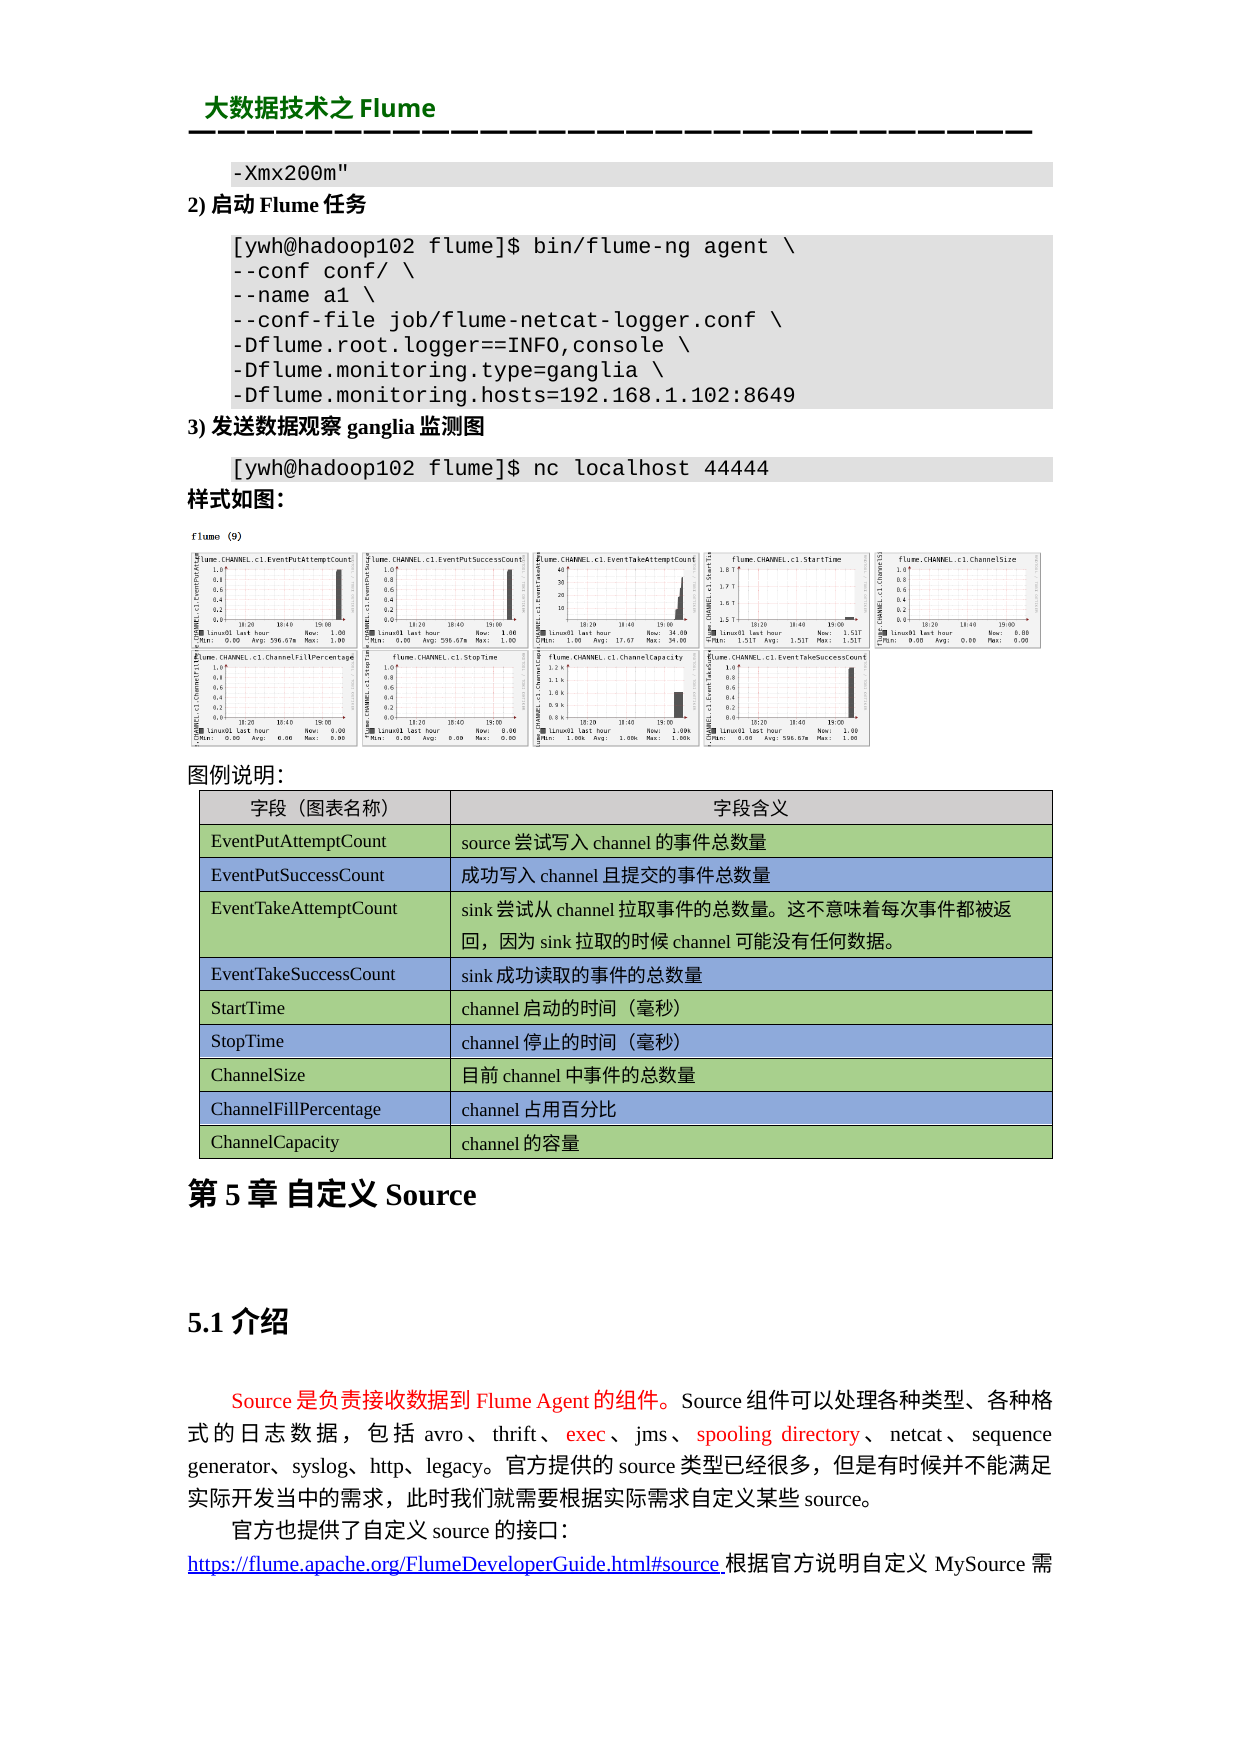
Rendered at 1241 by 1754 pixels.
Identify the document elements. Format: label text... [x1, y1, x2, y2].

table_cell 目前channel中事件的总数量 [451, 1059, 1052, 1091]
table_cell 成功写入channel且提交的事件总数量 [451, 858, 1052, 891]
text 3) 发送数据观察ganglia监测图 [187, 409, 1053, 441]
table_cell channel的容量 [451, 1126, 1052, 1158]
table_cell StopTime [200, 1025, 450, 1057]
table_header 字段含义 [451, 791, 1052, 824]
text -Dflume.monitoring.hosts=192.168.1.102:8649 [231, 384, 1053, 409]
text [ywh@hadoop102 flume]$ nc localhost 44444 [231, 457, 1053, 482]
table_cell EventTakeSuccessCount [200, 958, 450, 990]
table_cell ChannelFillPercentage [200, 1092, 450, 1124]
table_cell ChannelSize [200, 1059, 450, 1091]
subtitle 第5章 自定义Source [187, 1159, 1053, 1224]
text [187, 1545, 1053, 1578]
text [ywh@hadoop102 flume]$ bin/flume-ng agent \ [231, 235, 1053, 260]
text Source是负责接收数据到Flume Agent的组件。Source组件可以处理各种类型、各种格式的日志数据，包括avro、thrift、exec、jms、spooling directory、netcat、sequence generator、syslog、http、legacy。官方提供的source类型已经很多，但是有时候并不能满足实际开发当中的需求，此时我们就需要根据实际需求自定义某些source。 [187, 1383, 1053, 1513]
table_cell ChannelCapacity [200, 1126, 450, 1158]
text 2) 启动Flume任务 [187, 187, 1053, 219]
table_cell source尝试写入channel的事件总数量 [451, 825, 1052, 857]
table_header 字段（图表名称） [200, 791, 450, 824]
text --conf conf/ \ [231, 260, 1053, 285]
table_cell EventPutAttemptCount [200, 825, 450, 857]
text 图例说明： [187, 758, 1053, 790]
table_cell channel启动的时间（毫秒） [451, 991, 1052, 1024]
text --conf-file job/flume-netcat-logger.conf \ [231, 309, 1053, 334]
table_cell sink尝试从channel拉取事件的总数量。这不意味着每次事件都被返回，因为sink拉取的时候channel可能没有任何数据。 [451, 892, 1052, 957]
text 官方也提供了自定义source的接口： [187, 1513, 1053, 1545]
table_cell channel占用百分比 [451, 1092, 1052, 1124]
text --name a1 \ [231, 285, 1053, 309]
table_cell sink成功读取的事件的总数量 [451, 958, 1052, 990]
text -Dflume.root.logger==INFO,console \ [231, 334, 1053, 359]
text -Dflume.monitoring.type=ganglia \ [231, 359, 1053, 384]
subtitle 5.1 介绍 [187, 1287, 1053, 1352]
table_cell StartTime [200, 991, 450, 1024]
text 样式如图： [187, 482, 1053, 514]
text -Xmx200m" [231, 162, 1053, 187]
table_cell EventPutSuccessCount [200, 858, 450, 891]
table_cell channel停止的时间（毫秒） [451, 1025, 1052, 1057]
table_cell EventTakeAttemptCount [200, 892, 450, 957]
picture [187, 530, 1046, 749]
